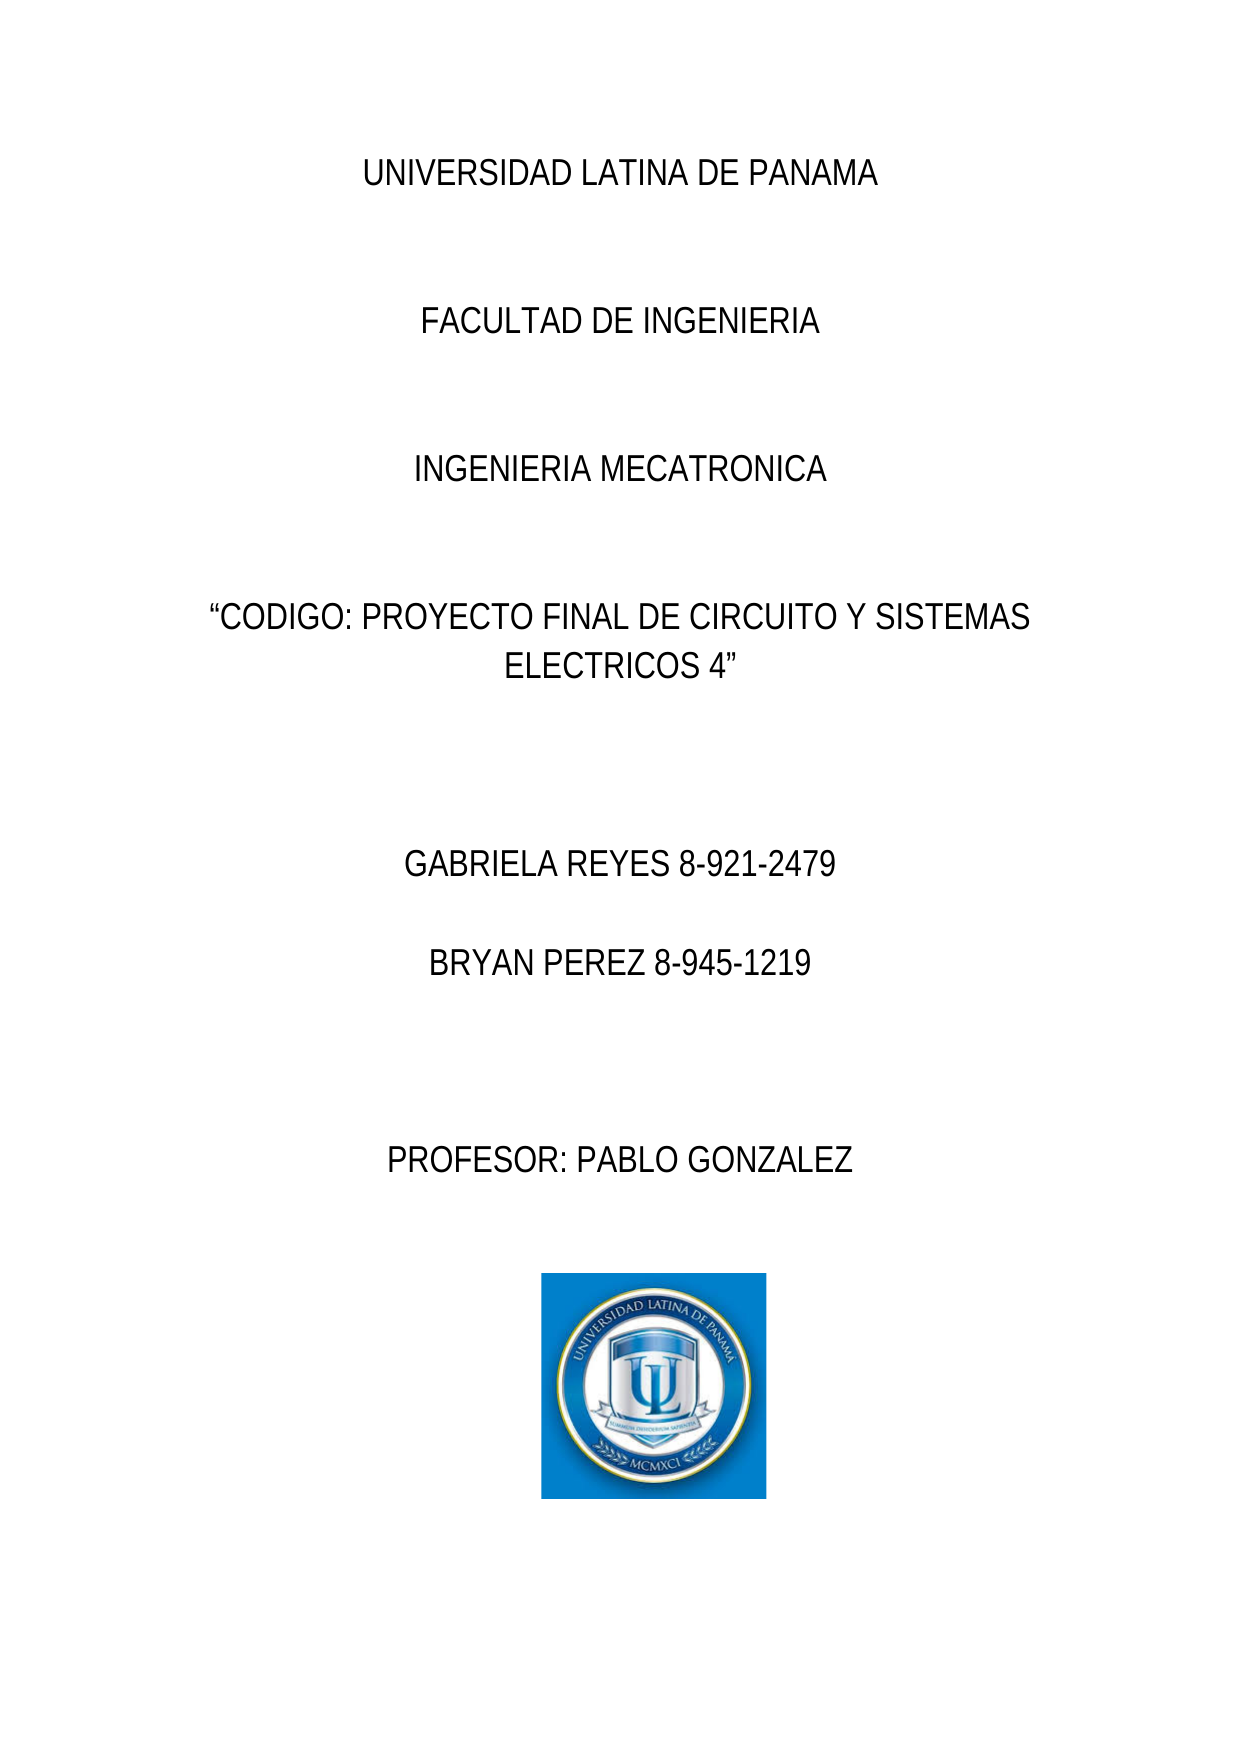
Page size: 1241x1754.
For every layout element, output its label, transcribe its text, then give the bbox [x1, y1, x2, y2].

text PROFESOR: PABLO GONZALEZ [150, 1137, 1090, 1181]
text BRYAN PEREZ 8-945-1219 [150, 940, 1090, 983]
text INGENIERIA MECATRONICA [150, 446, 1090, 489]
picture [541, 1273, 767, 1499]
text GABRIELA REYES 8-921-2479 [150, 841, 1090, 884]
text FACULTAD DE INGENIERIA [150, 298, 1090, 341]
text “CODIGO: PROYECTO FINAL DE CIRCUITO Y SISTEMAS ELECTRICOS 4” [150, 594, 1090, 687]
text UNIVERSIDAD LATINA DE PANAMA [150, 150, 1090, 193]
